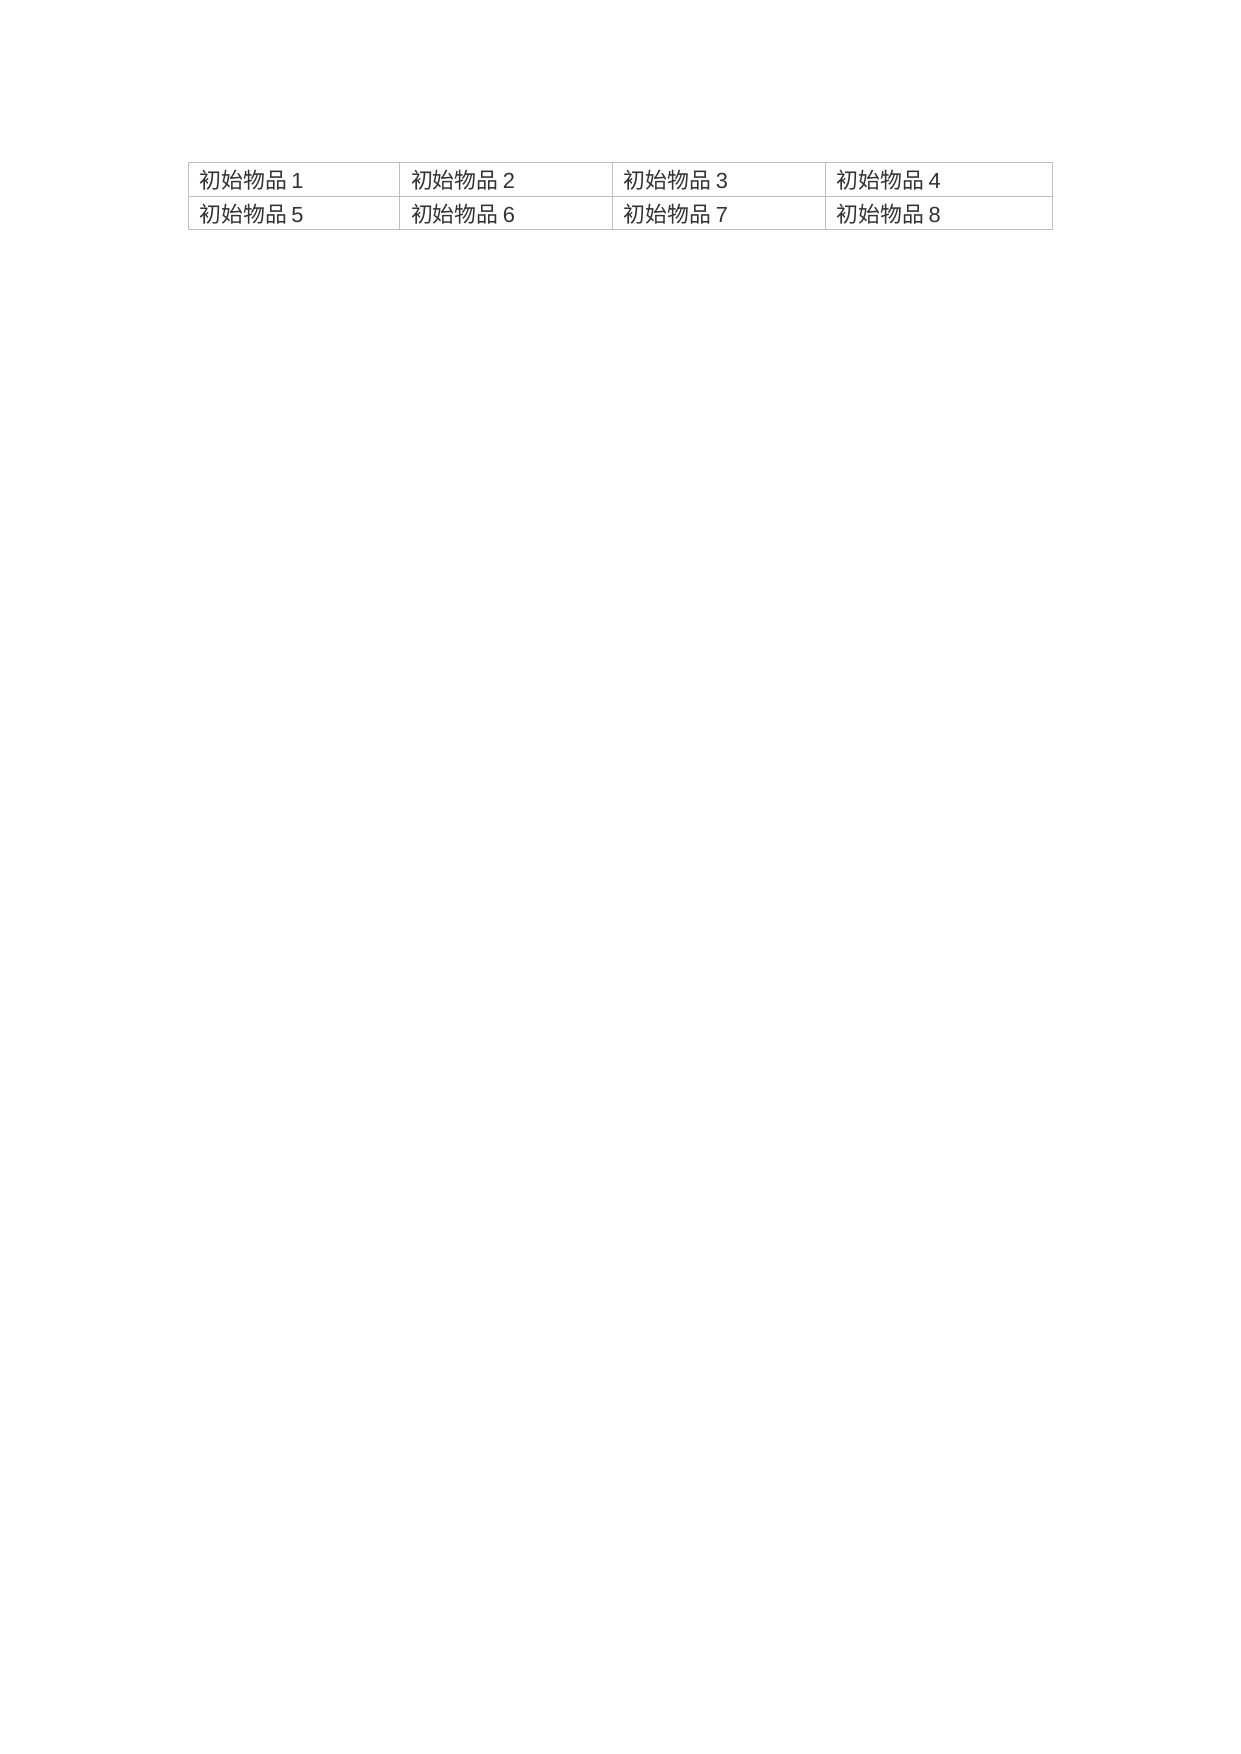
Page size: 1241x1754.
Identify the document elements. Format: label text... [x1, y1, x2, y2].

table_cell 初始物品3 [613, 163, 825, 196]
table_cell 初始物品6 [400, 197, 612, 229]
table_cell 初始物品1 [189, 163, 399, 196]
table_cell 初始物品2 [400, 163, 612, 196]
table_cell 初始物品5 [189, 197, 399, 229]
table_cell 初始物品7 [613, 197, 825, 229]
table_cell 初始物品4 [826, 163, 1052, 196]
table_cell 初始物品8 [826, 197, 1052, 229]
